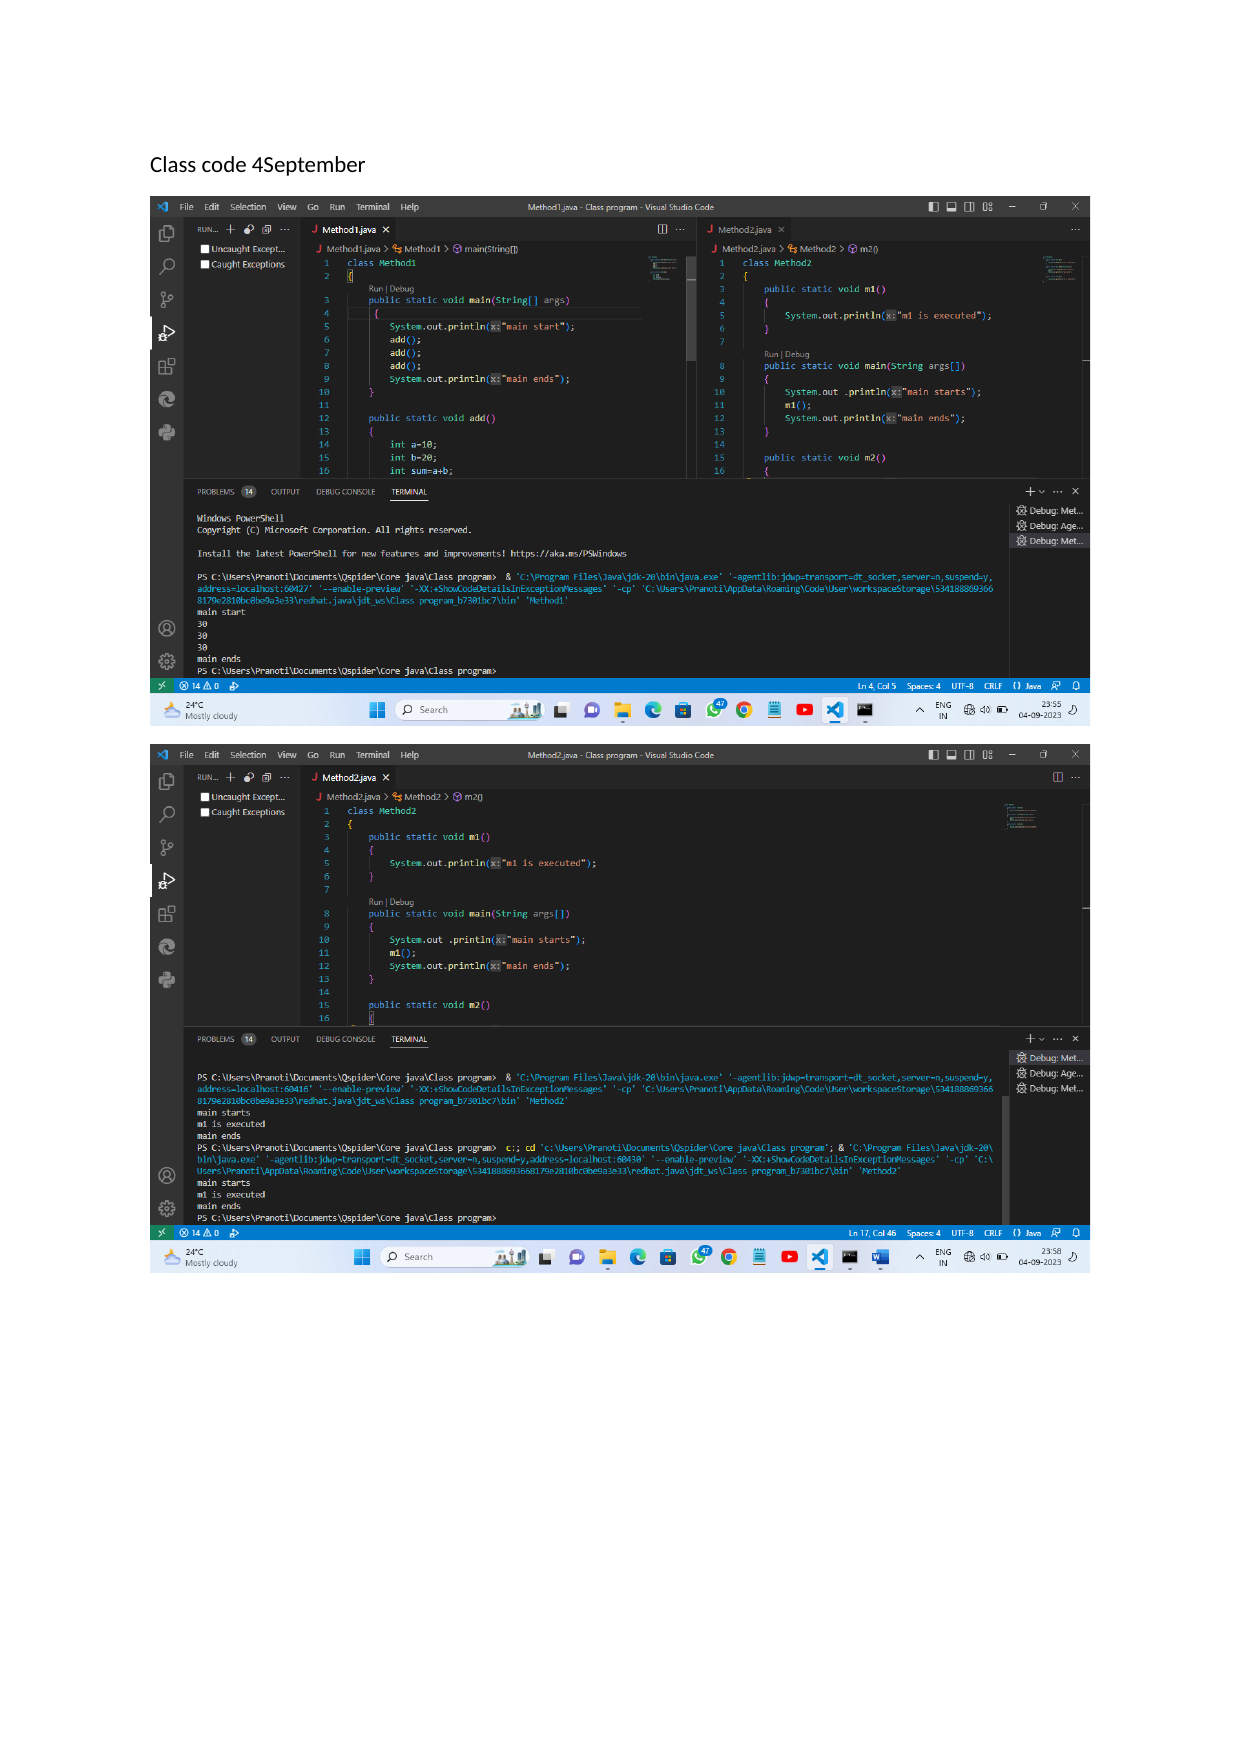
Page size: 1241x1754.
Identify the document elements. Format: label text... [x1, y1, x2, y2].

text Class code 4September [150, 150, 1090, 178]
picture [150, 744, 1091, 1273]
picture [150, 196, 1091, 726]
